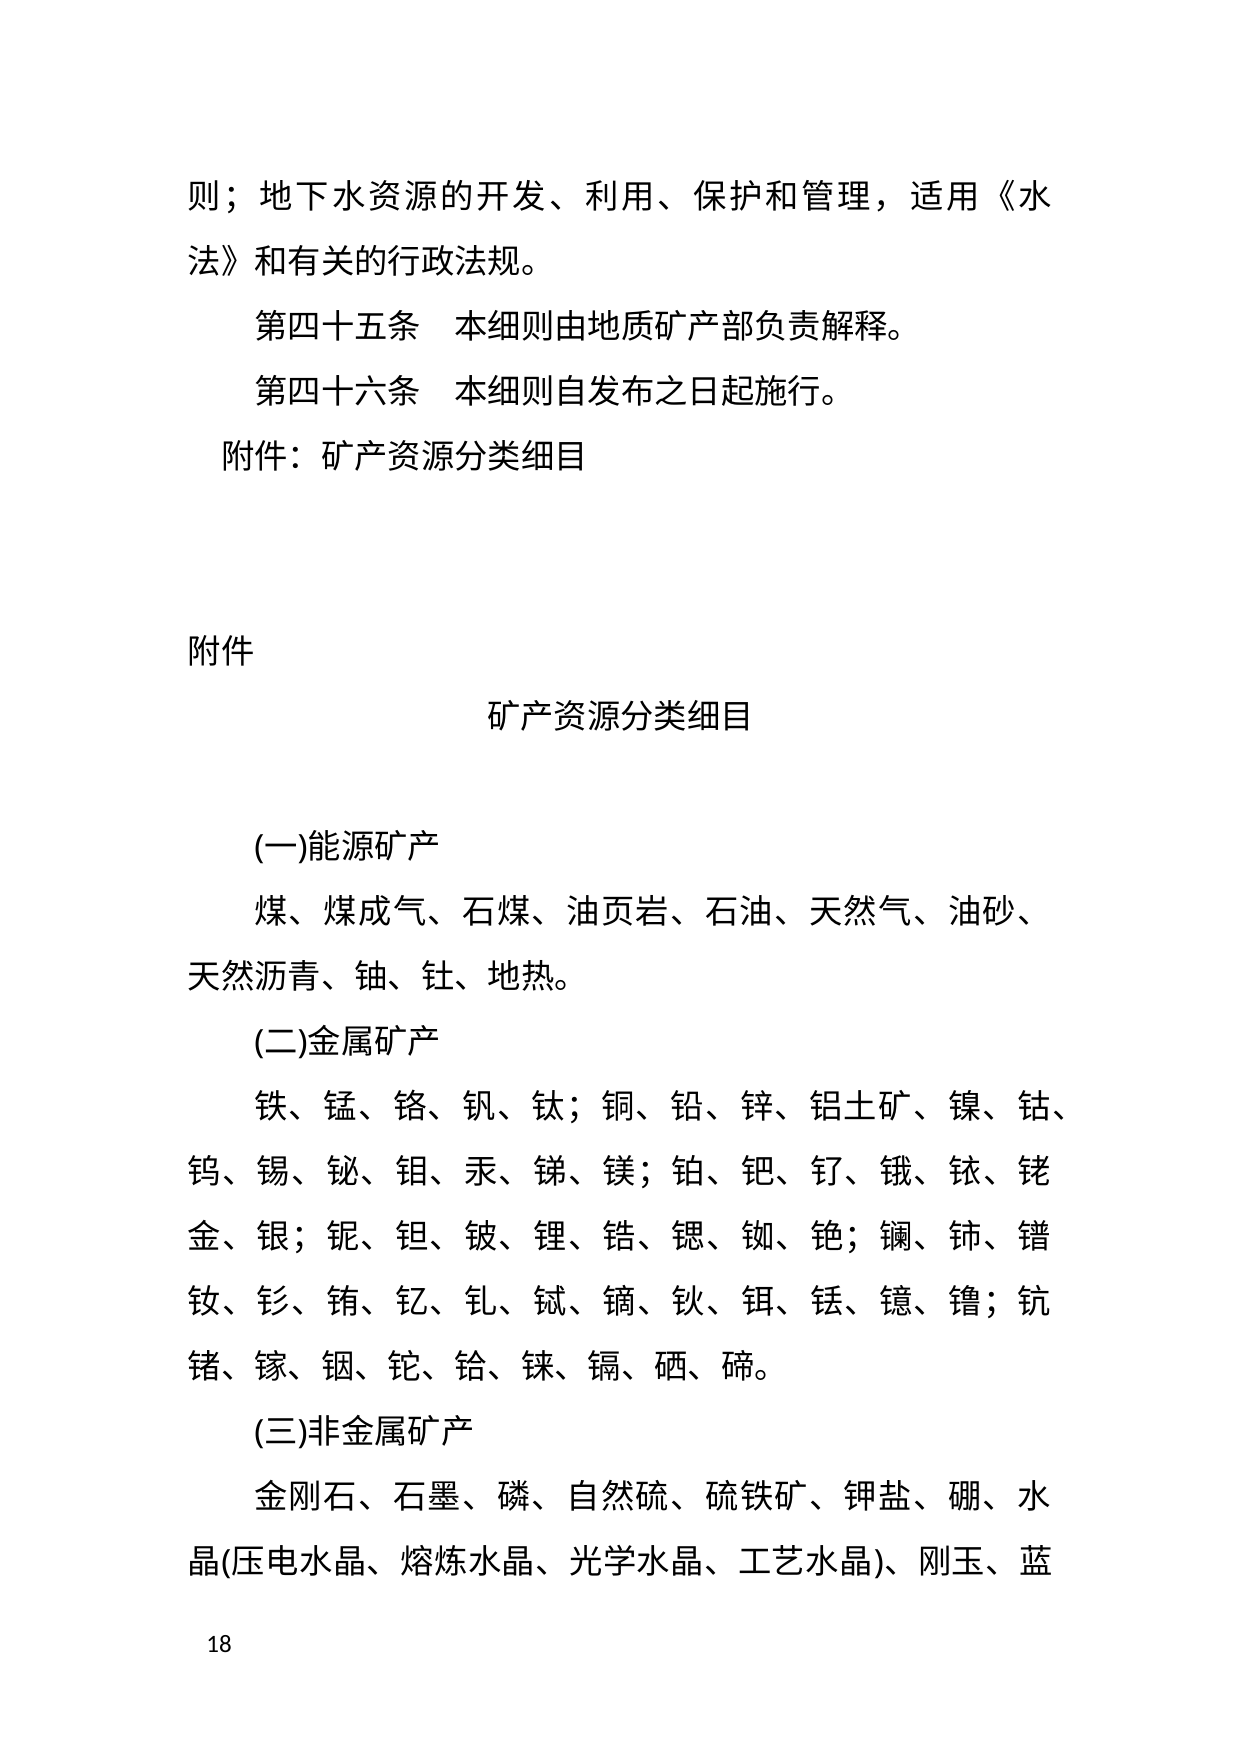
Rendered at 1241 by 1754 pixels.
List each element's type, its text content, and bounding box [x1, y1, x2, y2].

text 铁、锰、铬、钒、钛；铜、铅、锌、铝土矿、镍、钴、钨、锡、铋、钼、汞、锑、镁；铂、钯、钌、锇、铱、铑；金、银；铌、钽、铍、锂、锆、锶、铷、铯；镧、铈、镨、钕、钐、铕、钇、钆、铽、镝、钬、铒、铥、镱、镥；钪、锗、镓、铟、铊、铪、铼、镉、硒、碲。 [187, 1072, 1053, 1397]
text 附件：矿产资源分类细目 [187, 422, 1053, 487]
text 矿产资源分类细目 [187, 682, 1053, 747]
text (二)金属矿产 [187, 1007, 1053, 1072]
text 附件 [187, 617, 1053, 682]
text 第四十六条 本细则自发布之日起施行。 [187, 357, 1053, 422]
text 第四十五条 本细则由地质矿产部负责解释。 [187, 292, 1053, 357]
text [187, 162, 1053, 292]
text (三)非金属矿产 [187, 1397, 1053, 1462]
text 煤、煤成气、石煤、油页岩、石油、天然气、油砂、天然沥青、铀、钍、地热。 [187, 877, 1053, 1007]
text (一)能源矿产 [187, 812, 1053, 877]
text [187, 1462, 1053, 1592]
